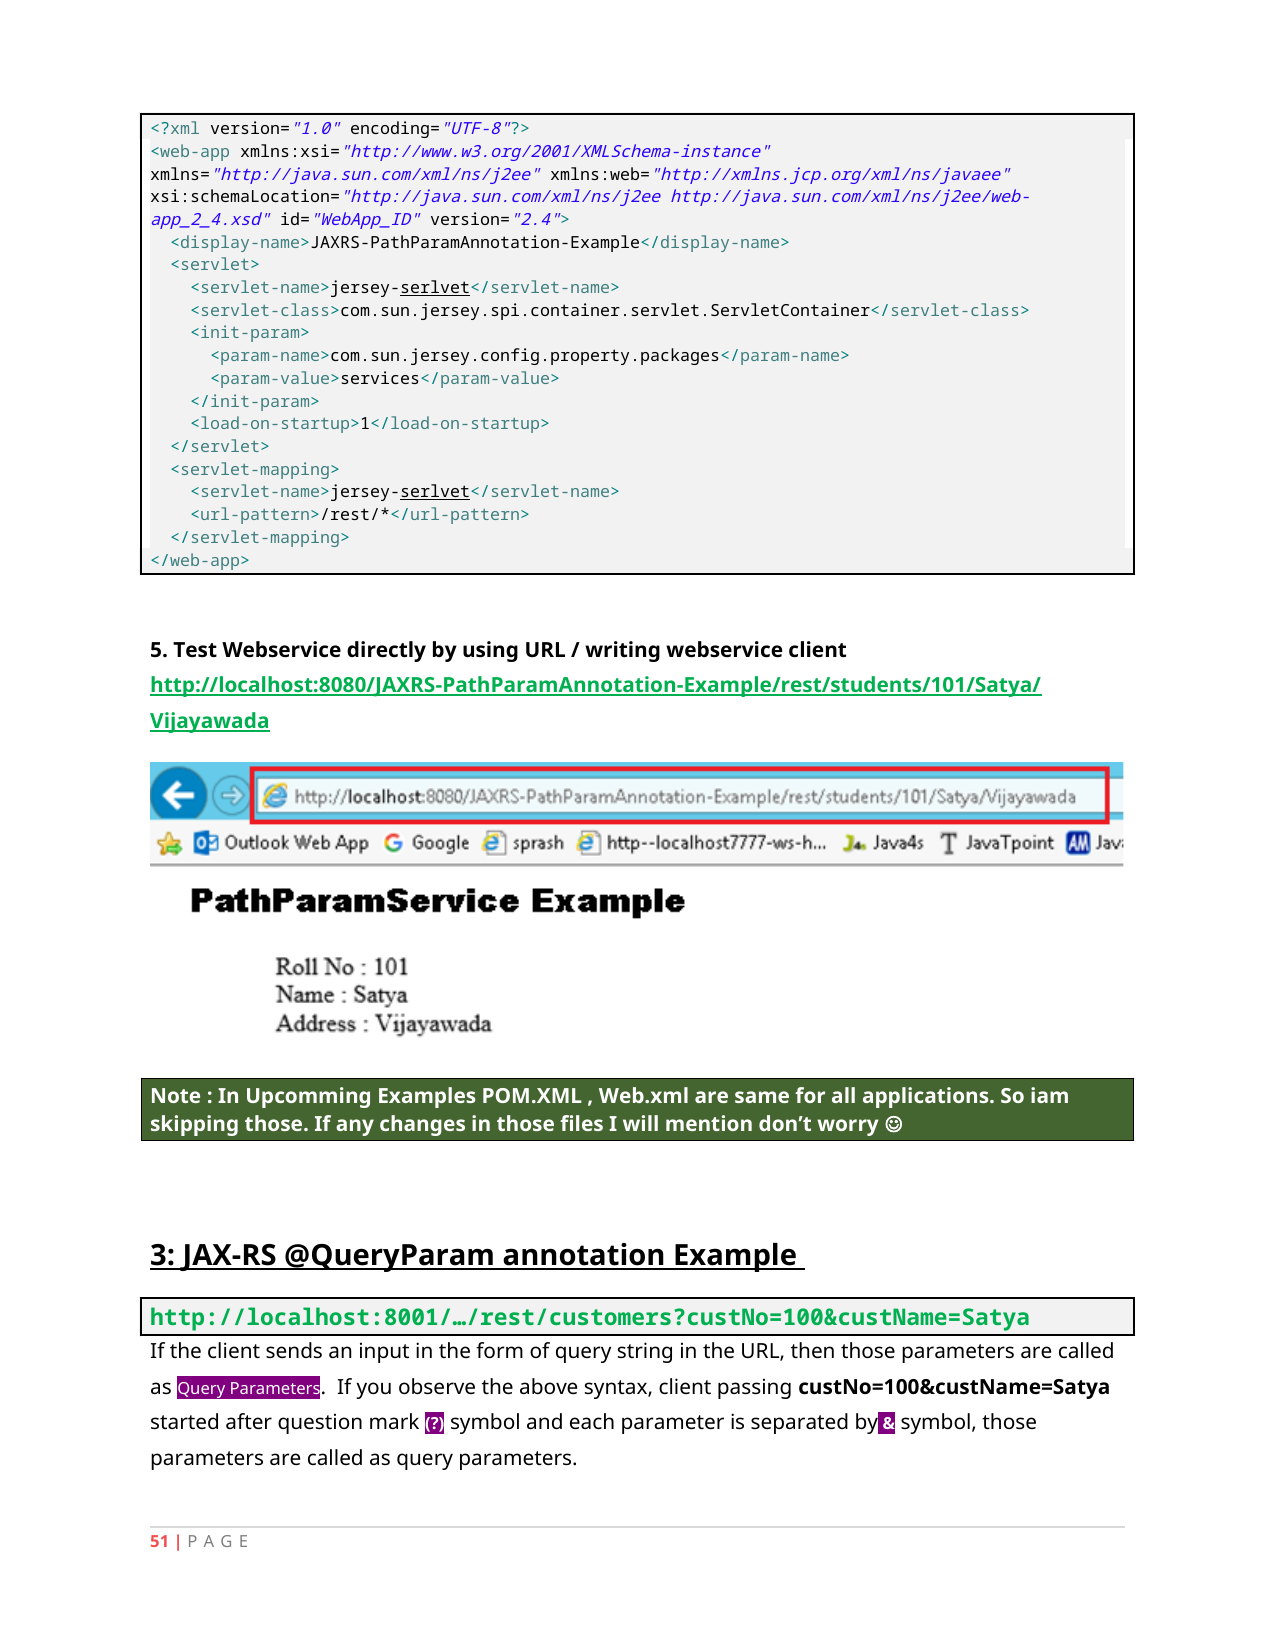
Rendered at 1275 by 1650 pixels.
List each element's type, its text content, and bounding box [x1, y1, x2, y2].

text <?xml version="1.0" encoding="UTF-8"?> [142, 115, 1133, 139]
text <web-app xmlns:xsi="http://www.w3.org/2001/XMLSchema-instance" xmlns="http://java.sun.com/xml/ns/j2ee" xmlns:web="http://xmlns.jcp.org/xml/ns/javaee" xsi:schemaLocation="http://java.sun.com/xml/ns/j2ee http://java.sun.com/xml/ns/j2ee/web-app_2_4.xsd" id="WebApp_ID" version="2.4"> [150, 139, 1125, 230]
text <servlet> [150, 253, 1125, 276]
text <servlet-class>com.sun.jersey.spi.container.servlet.ServletContainer</servlet-class> [150, 298, 1125, 321]
text <servlet-name>jersey-serlvet</servlet-name> [150, 276, 1125, 298]
text </servlet> [150, 434, 1125, 457]
text Note : In Upcomming Examples POM.XML , Web.xml are same for all applications. So iam skipping those. If any changes in those files I will mention don’t worry [142, 1079, 1133, 1140]
text <param-name>com.sun.jersey.config.property.packages</param-name> [150, 344, 1125, 366]
text <load-on-startup>1</load-on-startup> [150, 412, 1125, 434]
text <display-name>JAXRS-PathParamAnnotation-Example</display-name> [150, 230, 1125, 253]
text </init-param> [150, 389, 1125, 412]
text <servlet-mapping> [150, 457, 1125, 480]
text http://localhost:8080/JAXRS-PathParamAnnotation-Example/rest/students/101/Satya/Vijayawada [150, 670, 1125, 734]
text 5. Test Webservice directly by using URL / writing webservice client [150, 635, 1125, 663]
text <url-pattern>/rest/*</url-pattern> [150, 503, 1125, 525]
picture [150, 762, 1124, 1050]
text If the client sends an input in the form of query string in the URL, then those parameters are called as Query Parameters. If you observe the above syntax, client passing custNo=100&custName=Satya started after question mark (?) symbol and each parameter is separated by & symbol, those parameters are called as query parameters. [150, 1336, 1125, 1471]
text </web-app> [142, 544, 1133, 573]
text <init-param> [150, 321, 1125, 344]
text </servlet-mapping> [150, 525, 1125, 544]
text <param-value>services</param-value> [150, 366, 1125, 389]
text http://localhost:8001/…/rest/customers?custNo=100&custName=Satya [142, 1299, 1133, 1334]
text <servlet-name>jersey-serlvet</servlet-name> [150, 480, 1125, 503]
subtitle 3: JAX-RS @QueryParam annotation Example [150, 1235, 1125, 1274]
